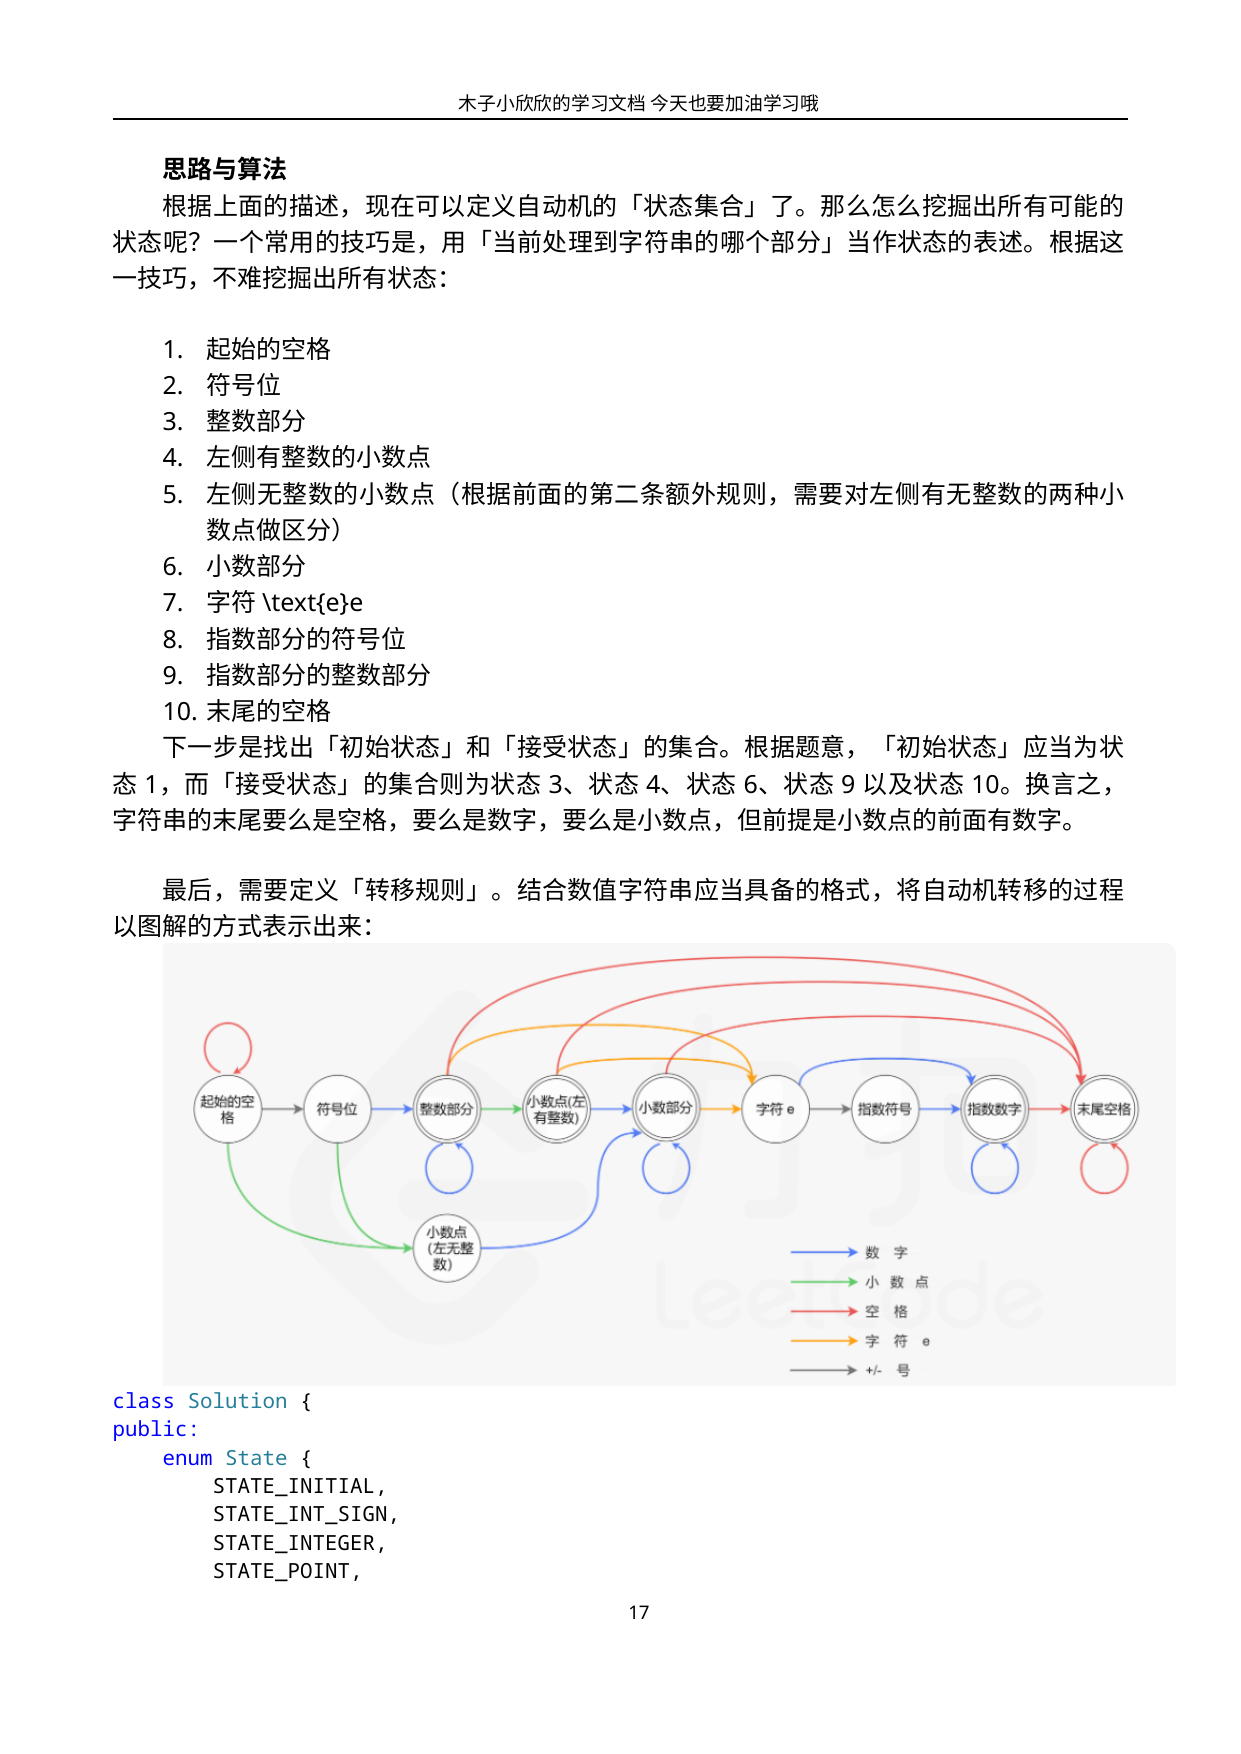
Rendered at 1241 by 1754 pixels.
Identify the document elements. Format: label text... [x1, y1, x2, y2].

text enum State { [112, 1443, 1128, 1471]
list 指数部分的符号位 [162, 619, 1128, 655]
text 下一步是找出「初始状态」和「接受状态」的集合。根据题意，「初始状态」应当为状态 1，而「接受状态」的集合则为状态 3、状态 4、状态 6、状态 9 以及状态 10。换言之，字符串的末尾要么是空格，要么是数字，要么是小数点，但前提是小数点的前面有数字。 [112, 728, 1128, 837]
list 字符 \text{e}e [162, 583, 1128, 619]
text STATE_INITIAL, [112, 1471, 1128, 1499]
list 小数部分 [162, 547, 1128, 583]
list 符号位 [162, 365, 1128, 402]
text STATE_POINT, [112, 1556, 1128, 1585]
picture [162, 943, 1178, 1386]
list 左侧有整数的小数点 [162, 438, 1128, 474]
text STATE_INTEGER, [112, 1528, 1128, 1556]
text public: [112, 1414, 1128, 1443]
list 末尾的空格 [162, 692, 1128, 728]
text 最后，需要定义「转移规则」。结合数值字符串应当具备的格式，将自动机转移的过程以图解的方式表示出来： [112, 871, 1128, 943]
list 起始的空格 [162, 329, 1128, 365]
list 指数部分的整数部分 [162, 655, 1128, 692]
text STATE_INT_SIGN, [112, 1499, 1128, 1528]
list 整数部分 [162, 402, 1128, 438]
text 思路与算法 [112, 150, 1128, 186]
text 根据上面的描述，现在可以定义自动机的「状态集合」了。那么怎么挖掘出所有可能的状态呢？一个常用的技巧是，用「当前处理到字符串的哪个部分」当作状态的表述。根据这一技巧，不难挖掘出所有状态： [112, 186, 1128, 295]
list 左侧无整数的小数点（根据前面的第二条额外规则，需要对左侧有无整数的两种小数点做区分） [162, 474, 1128, 547]
text class Solution { [112, 1386, 1128, 1414]
